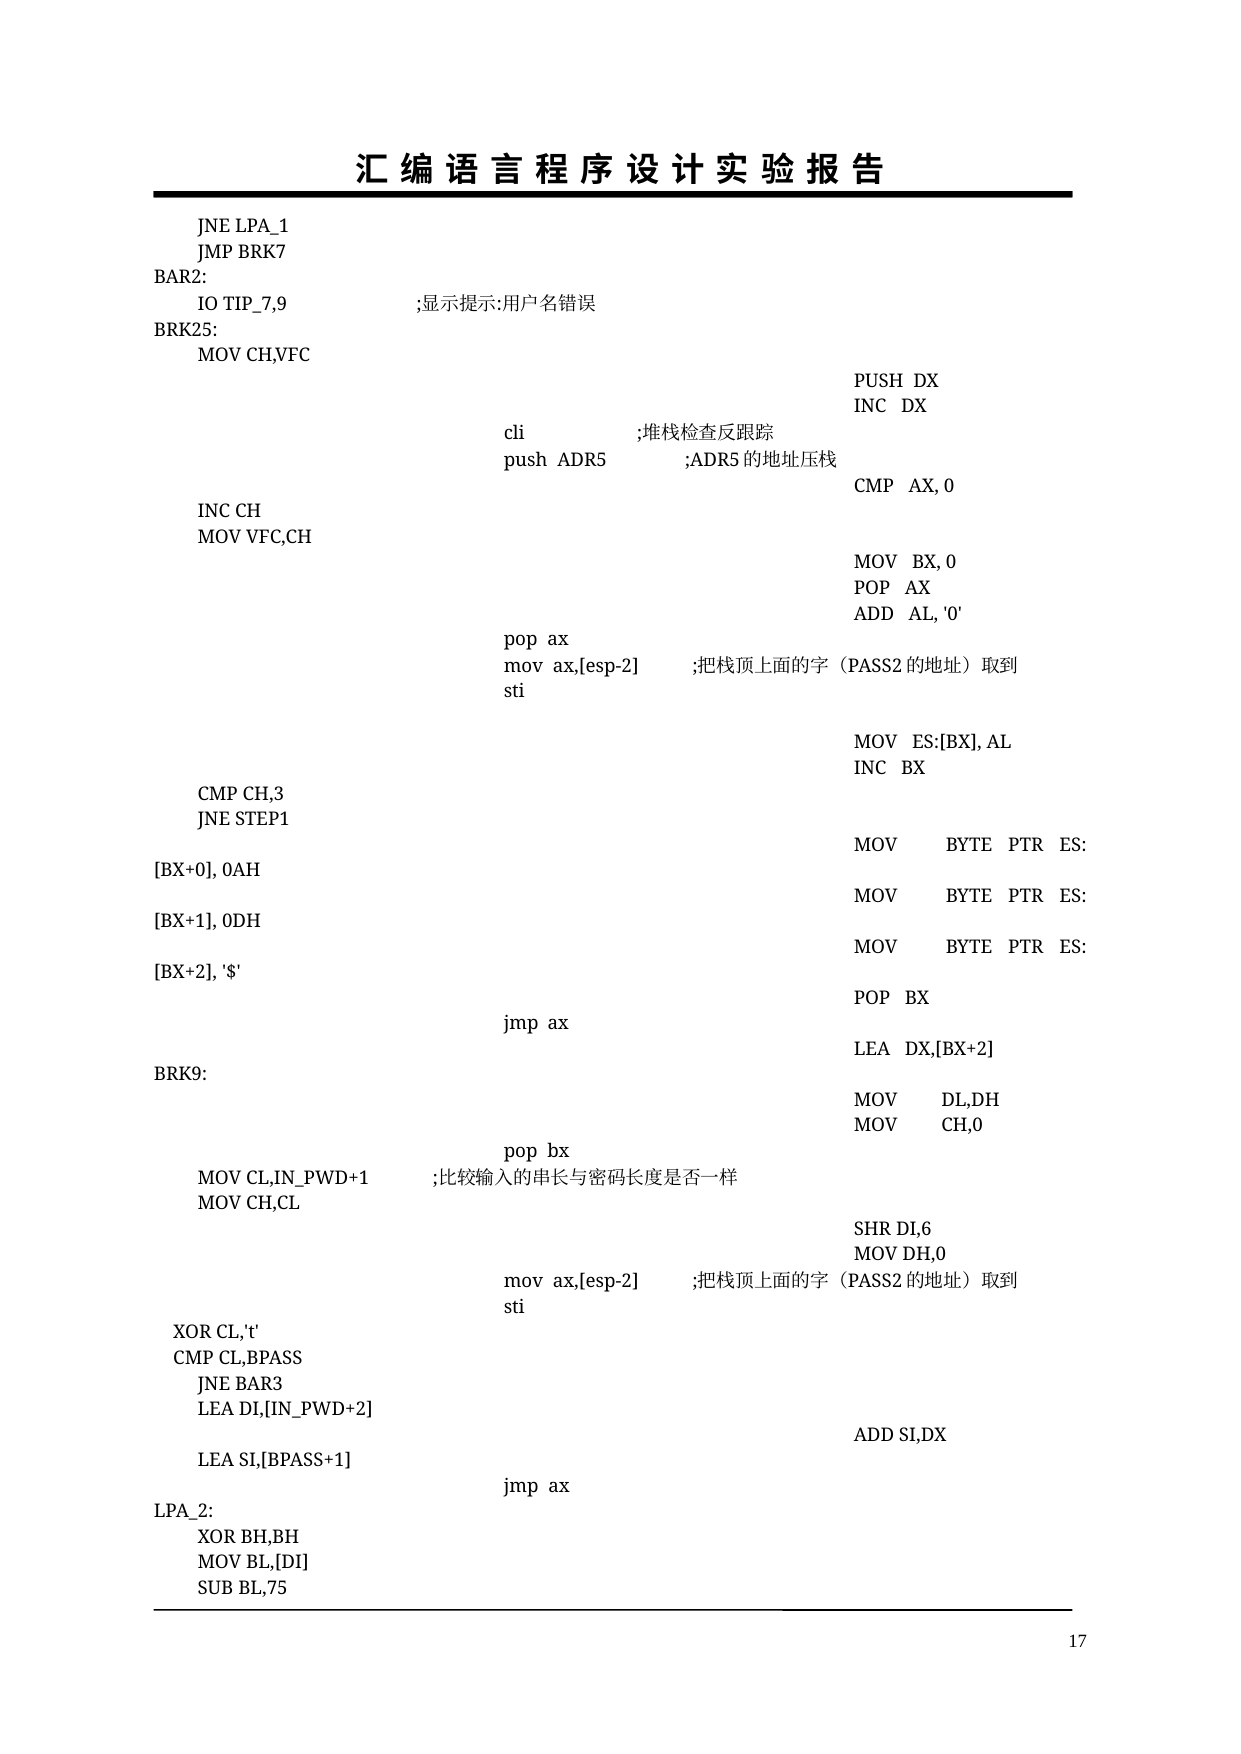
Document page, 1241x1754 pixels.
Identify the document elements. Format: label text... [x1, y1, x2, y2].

text XOR CL,'t' [153, 1319, 1087, 1344]
text MOV DL,DH [153, 1086, 1087, 1112]
text ADD AL, '0' [153, 600, 1087, 625]
text MOV BX, 0 [153, 549, 1087, 574]
text POP AX [153, 574, 1087, 600]
text MOV CL,IN_PWD+1 ;比较输入的串长与密码长度是否一样 [153, 1163, 1087, 1190]
text MOV CH,0 [153, 1112, 1087, 1137]
text jmp ax [153, 1472, 1087, 1497]
text jmp ax [153, 1009, 1087, 1035]
text pop bx [153, 1137, 1087, 1163]
text LEA DX,[BX+2] [153, 1035, 1087, 1061]
text JNE STEP1 [153, 805, 1087, 831]
text MOV BYTE PTR ES:[BX+2], '$' [153, 933, 1087, 984]
text LEA DI,[IN_PWD+2] [153, 1395, 1087, 1421]
text MOV DH,0 [153, 1241, 1087, 1266]
text POP BX [153, 984, 1087, 1009]
text BRK25: [153, 316, 1087, 342]
text SHR DI,6 [153, 1215, 1087, 1241]
text BRK9: [153, 1061, 1087, 1086]
text MOV BL,[DI] [153, 1548, 1087, 1574]
text MOV ES:[BX], AL [153, 729, 1087, 754]
text IO TIP_7,9 ;显示提示:用户名错误 [153, 289, 1087, 316]
text mov ax,[esp-2] ;把栈顶上面的字（PASS2的地址）取到 [153, 651, 1087, 678]
text MOV BYTE PTR ES:[BX+0], 0AH [153, 831, 1087, 882]
text LPA_2: [153, 1497, 1087, 1523]
text XOR BH,BH [153, 1523, 1087, 1548]
text ADD SI,DX [153, 1421, 1087, 1446]
text LEA SI,[BPASS+1] [153, 1446, 1087, 1472]
text CMP CH,3 [153, 780, 1087, 805]
text MOV VFC,CH [153, 523, 1087, 549]
text INC BX [153, 754, 1087, 780]
text cli ;堆栈检查反跟踪 [153, 418, 1087, 445]
text JNE LPA_1 [153, 213, 1087, 238]
text push ADR5 ;ADR5的地址压栈 [153, 445, 1087, 472]
text sti [153, 1293, 1087, 1319]
text BAR2: [153, 264, 1087, 289]
text PUSH DX [153, 367, 1087, 393]
text pop ax [153, 625, 1087, 651]
text CMP CL,BPASS [153, 1344, 1087, 1370]
text MOV CH,CL [153, 1190, 1087, 1215]
text INC CH [153, 498, 1087, 523]
text CMP AX, 0 [153, 472, 1087, 498]
text JNE BAR3 [153, 1370, 1087, 1395]
text INC DX [153, 393, 1087, 418]
text MOV CH,VFC [153, 342, 1087, 367]
text JMP BRK7 [153, 238, 1087, 264]
text mov ax,[esp-2] ;把栈顶上面的字（PASS2的地址）取到 [153, 1266, 1087, 1293]
text sti [153, 678, 1087, 703]
text MOV BYTE PTR ES:[BX+1], 0DH [153, 882, 1087, 933]
text SUB BL,75 [153, 1574, 1087, 1599]
